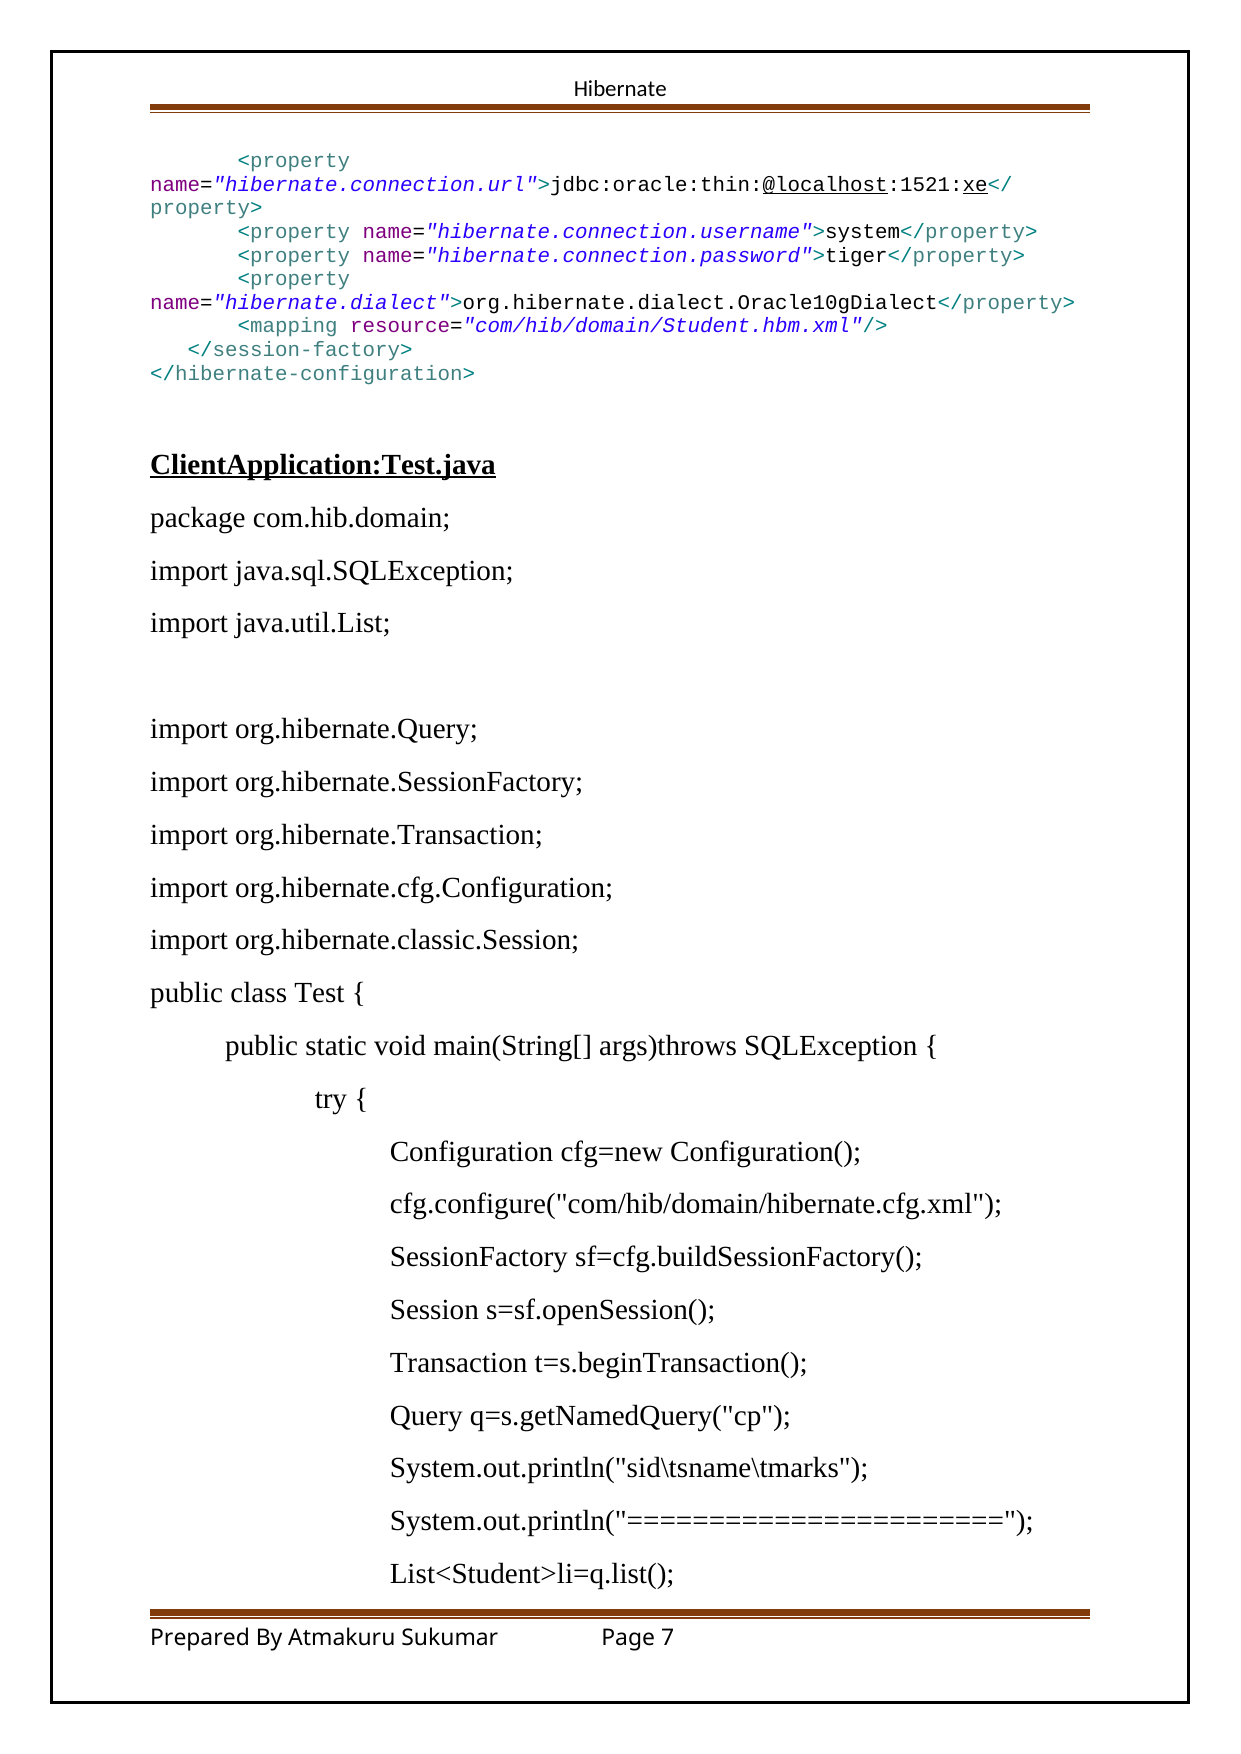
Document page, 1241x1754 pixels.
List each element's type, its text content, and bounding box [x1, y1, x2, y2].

text ClientApplication:Test.java [150, 447, 1090, 481]
text Session s=sf.openSession(); [150, 1292, 1090, 1326]
text public static void main(String[] args)throws SQLException { [150, 1028, 1090, 1062]
text try { [150, 1081, 1090, 1114]
text import org.hibernate.Transaction; [150, 817, 1090, 850]
text <property name="hibernate.connection.username">system</property> [150, 221, 1090, 244]
text <mapping resource="com/hib/domain/Student.hbm.xml"/> [150, 316, 1090, 339]
text public class Test { [150, 975, 1090, 1009]
text System.out.println("sid\tsname\tmarks"); [150, 1451, 1090, 1484]
text import org.hibernate.classic.Session; [150, 922, 1090, 956]
text <property name="hibernate.dialect">org.hibernate.dialect.Oracle10gDialect</property> [150, 268, 1090, 316]
text package com.hib.domain; [150, 500, 1090, 533]
text System.out.println("======================="); [150, 1503, 1090, 1537]
text Configuration cfg=new Configuration(); [150, 1134, 1090, 1167]
text import java.util.List; [150, 606, 1090, 639]
text Query q=s.getNamedQuery("cp"); [150, 1398, 1090, 1431]
text </hibernate-configuration> [150, 363, 1090, 386]
text import org.hibernate.cfg.Configuration; [150, 870, 1090, 903]
text import org.hibernate.Query; [150, 711, 1090, 745]
text List<Student>li=q.list(); [150, 1556, 1090, 1590]
text <property name="hibernate.connection.url">jdbc:oracle:thin:@localhost:1521:xe</property> [150, 150, 1090, 221]
text import java.sql.SQLException; [150, 553, 1090, 586]
text SessionFactory sf=cfg.buildSessionFactory(); [150, 1239, 1090, 1273]
text <property name="hibernate.connection.password">tiger</property> [150, 244, 1090, 268]
text import org.hibernate.SessionFactory; [150, 764, 1090, 798]
text </session-factory> [150, 339, 1090, 363]
text Transaction t=s.beginTransaction(); [150, 1345, 1090, 1378]
text cfg.configure("com/hib/domain/hibernate.cfg.xml"); [150, 1187, 1090, 1220]
